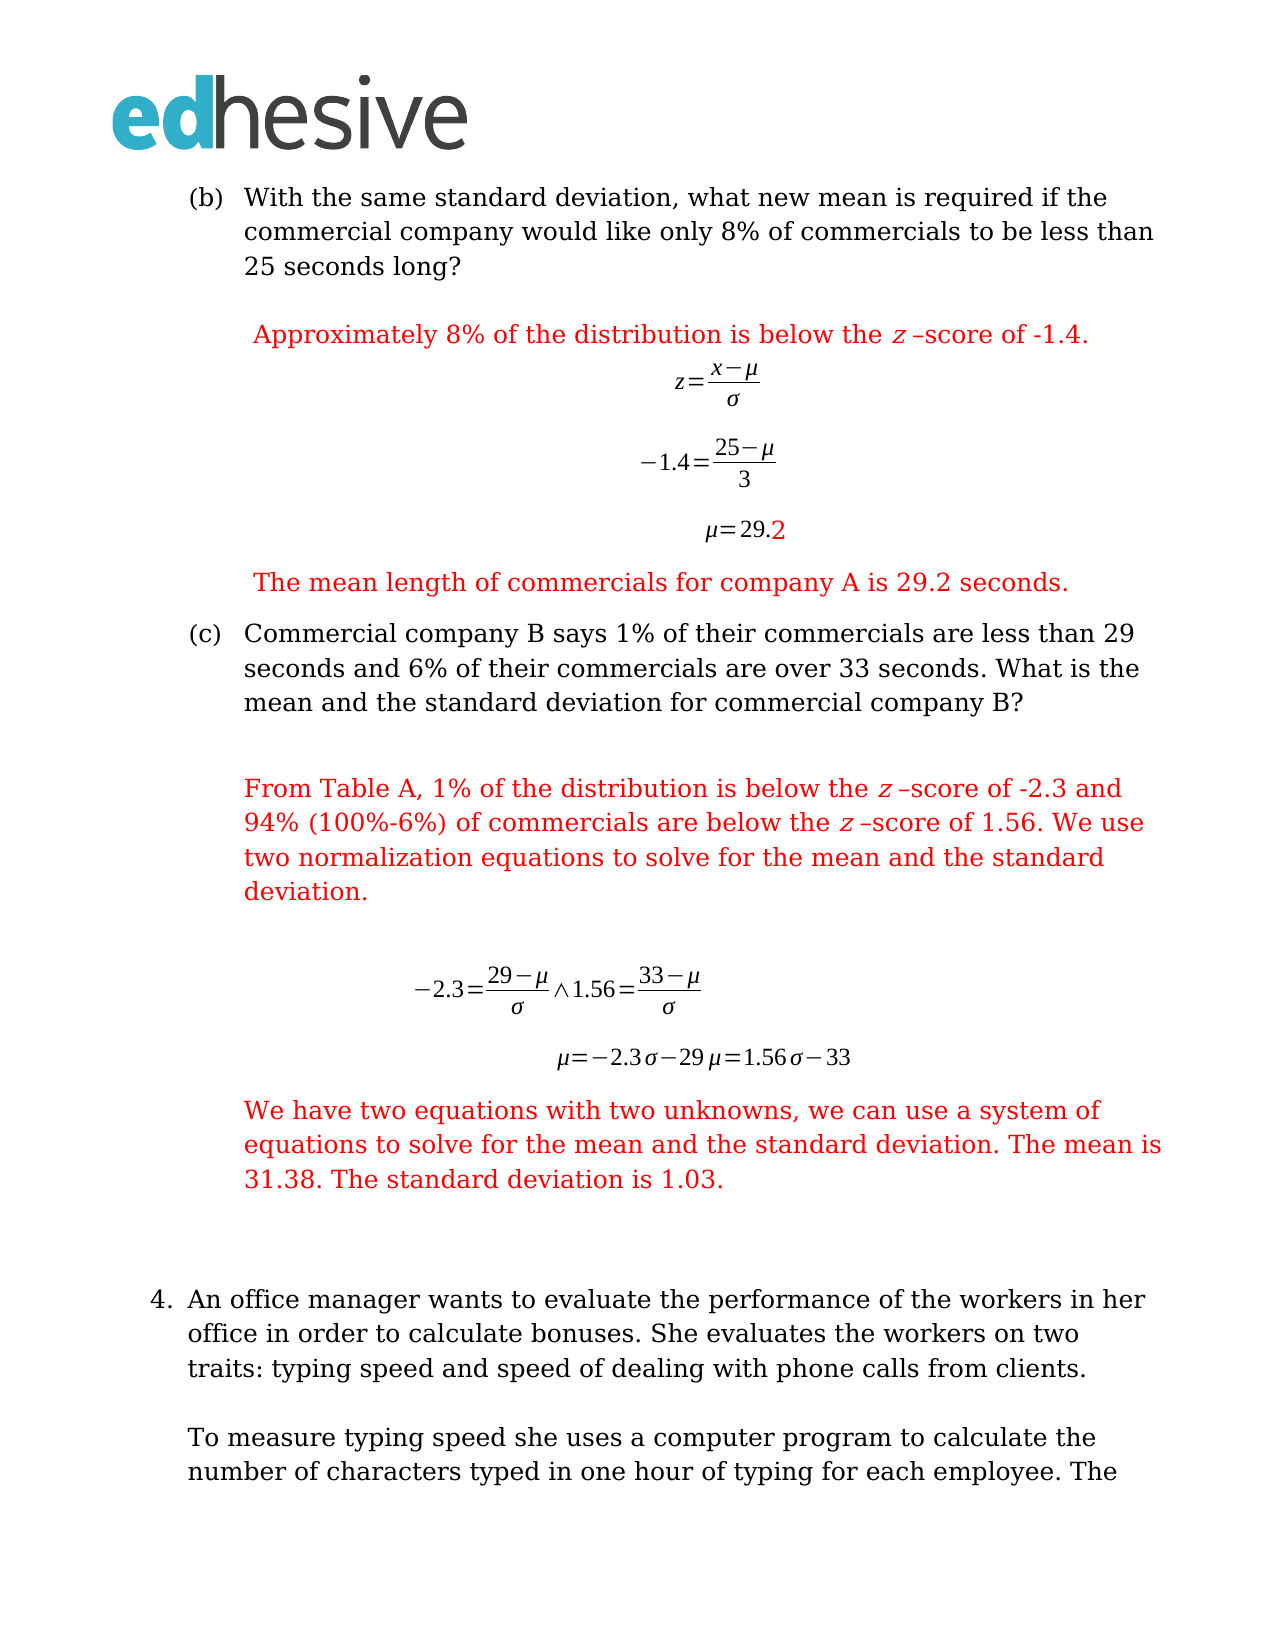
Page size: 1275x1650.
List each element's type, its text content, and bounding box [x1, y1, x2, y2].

text The mean length of commercials for company A is 29.2 seconds. [253, 567, 1162, 597]
text 2 [253, 514, 1162, 546]
list With the same standard deviation, what new mean is required if the commercial company would like only 8% of commercials to be less than 25 seconds long? [187, 181, 1162, 280]
list An office manager wants to evaluate the performance of the workers in her office in order to calculate bonuses. She evaluates the workers on two traits: typing speed and speed of dealing with phone calls from clients. [150, 1283, 1162, 1382]
picture [112, 75, 467, 150]
text Approximately 8% of the distribution is below the z –score of -1.4. [253, 319, 1162, 349]
list Commercial company B says 1% of their commercials are less than 29 seconds and 6% of their commercials are over 33 seconds. What is the mean and the standard deviation for commercial company B? [187, 618, 1162, 717]
text From Table A, 1% of the distribution is below the z –score of -2.3 and 94% (100%-6%) of commercials are below the z –score of 1.56. We use two normalization equations to solve for the mean and the standard deviation. [244, 772, 1162, 906]
text We have two equations with two unknowns, we can use a system of equations to solve for the mean and the standard deviation. The mean is 31.38. The standard deviation is 1.03. [244, 1094, 1162, 1193]
